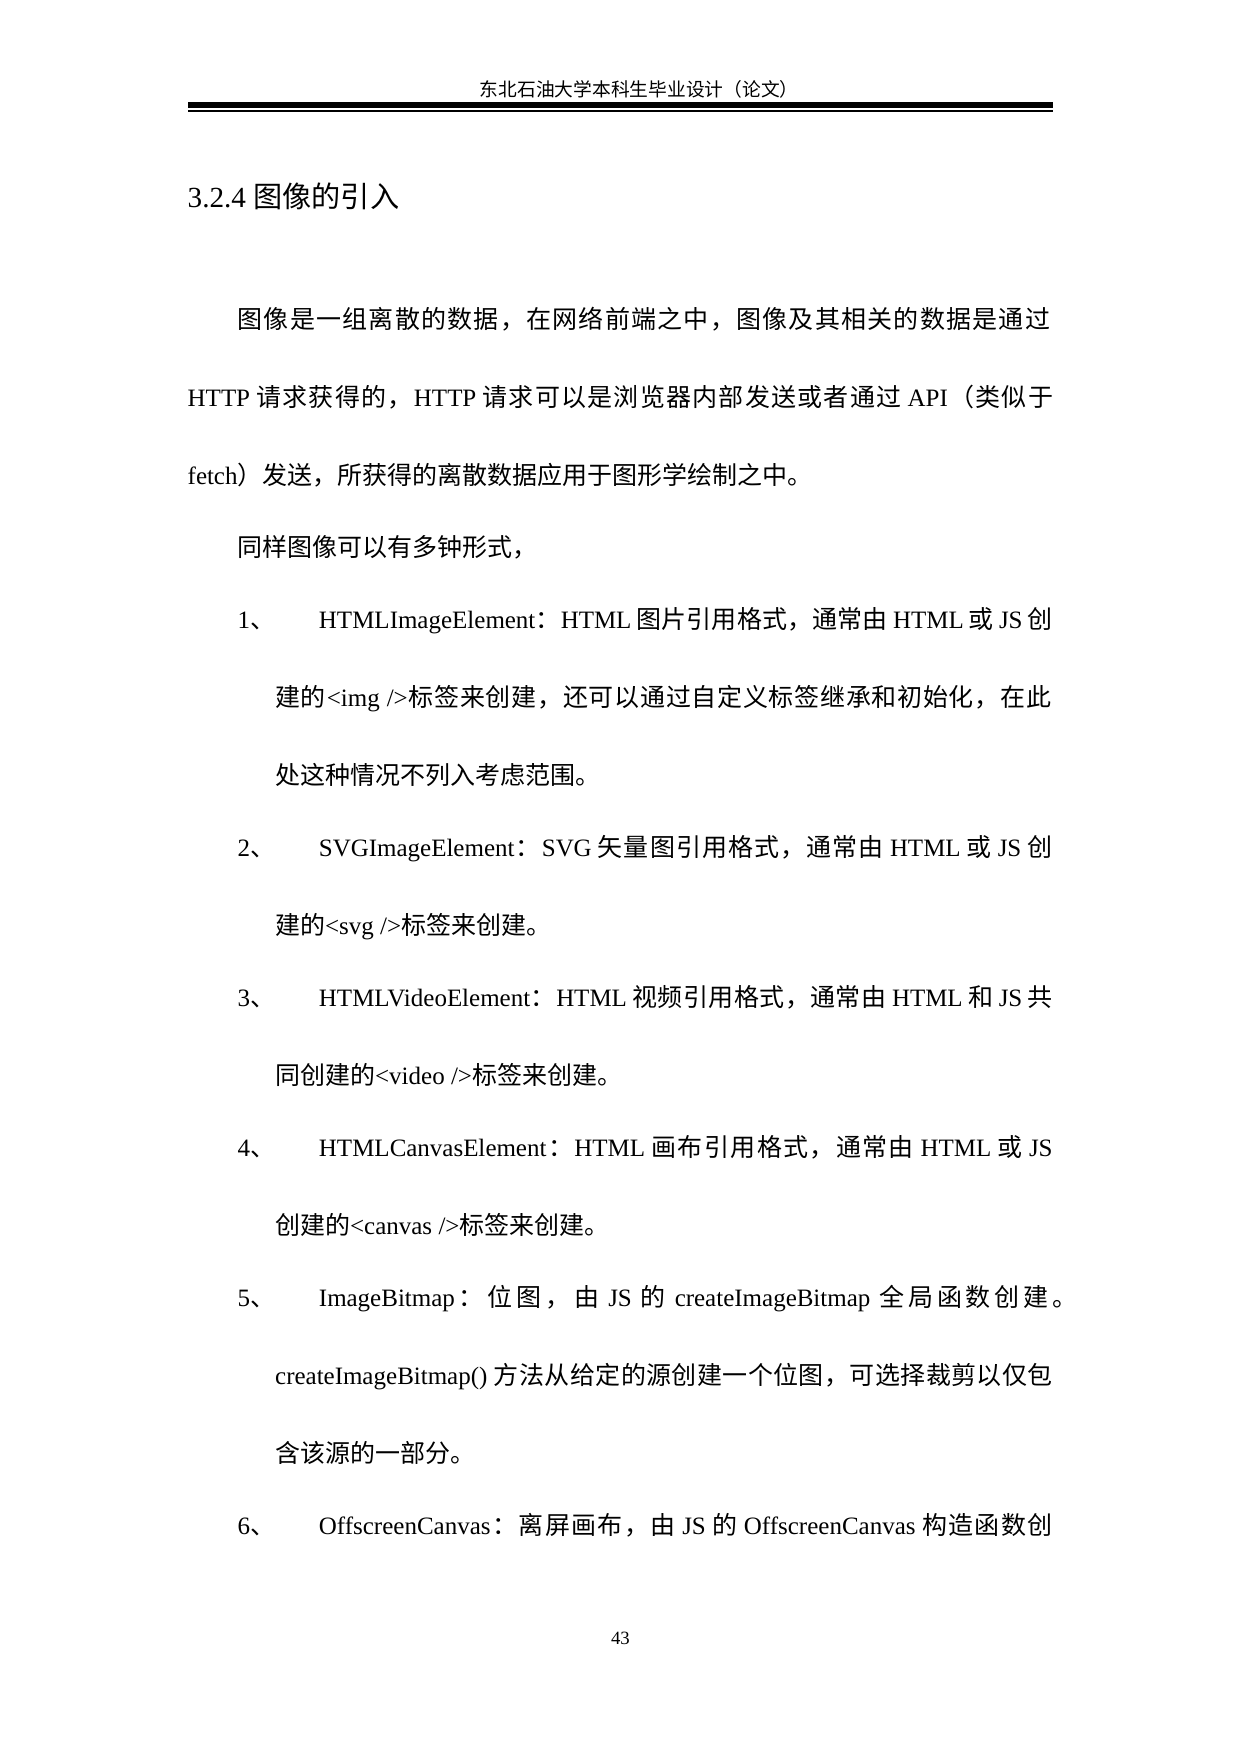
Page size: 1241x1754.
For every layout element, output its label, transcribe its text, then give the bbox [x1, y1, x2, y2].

list HTMLImageElement：HTML图片引用格式，通常由HTML或JS创建的<img />标签来创建，还可以通过自定义标签继承和初始化，在此处这种情况不列入考虑范围。 [237, 585, 1053, 806]
subtitle 3.2.4 图像的引入 [187, 162, 1053, 227]
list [237, 1491, 1053, 1556]
list HTMLVideoElement：HTML视频引用格式，通常由HTML和JS共同创建的<video />标签来创建。 [237, 963, 1053, 1106]
text 图像是一组离散的数据，在网络前端之中，图像及其相关的数据是通过HTTP请求获得的，HTTP请求可以是浏览器内部发送或者通过API（类似于fetch）发送，所获得的离散数据应用于图形学绘制之中。 [187, 285, 1053, 506]
list SVGImageElement：SVG矢量图引用格式，通常由HTML或JS创建的<svg />标签来创建。 [237, 813, 1053, 956]
list ImageBitmap：位图，由JS的createImageBitmap全局函数创建。createImageBitmap() 方法从给定的源创建一个位图，可选择裁剪以仅包含该源的一部分。 [237, 1263, 1053, 1484]
list HTMLCanvasElement：HTML画布引用格式，通常由HTML或JS创建的<canvas />标签来创建。 [237, 1113, 1053, 1256]
text 同样图像可以有多钟形式， [187, 513, 1053, 578]
